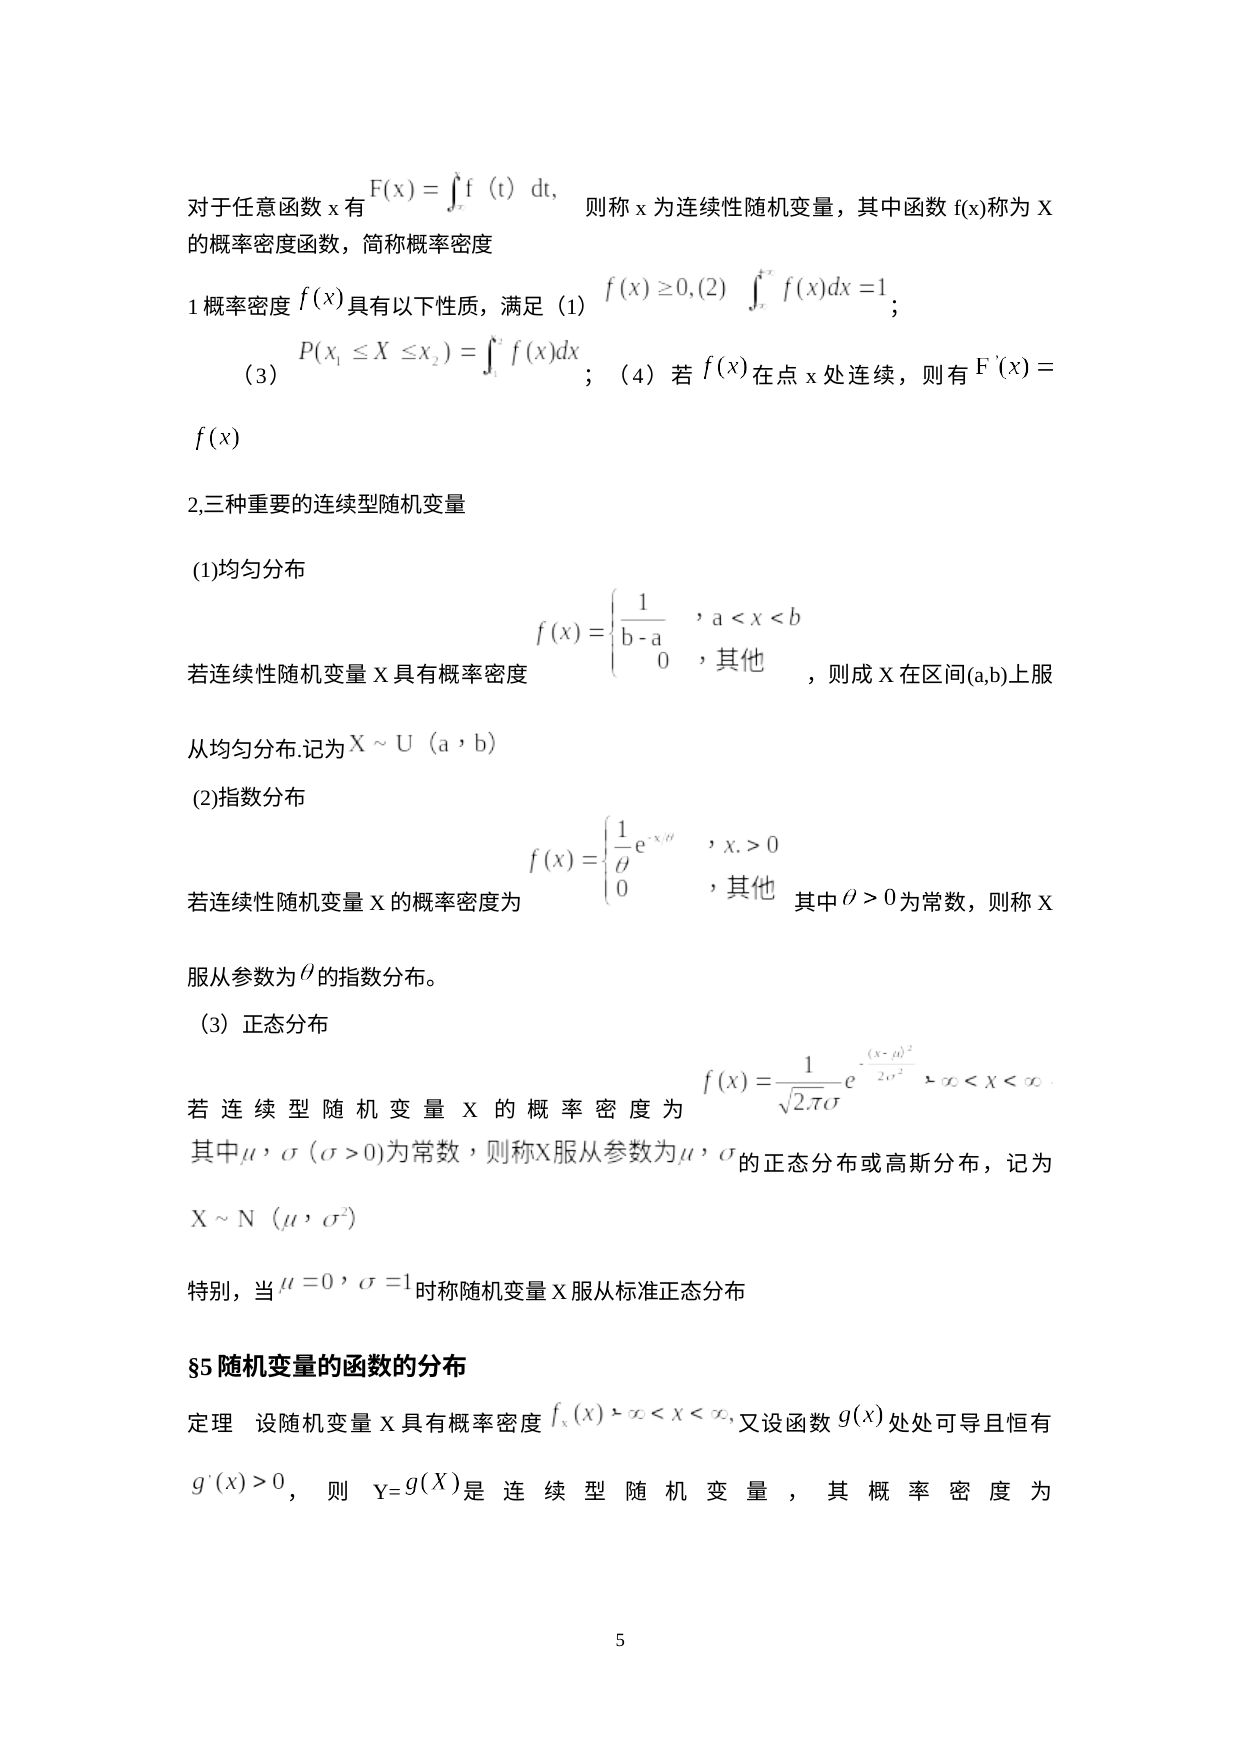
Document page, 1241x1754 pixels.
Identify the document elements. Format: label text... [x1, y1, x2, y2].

text §5随机变量的函数的分布 [187, 1332, 1053, 1397]
text 1 概率密度具有以下性质，满足（1）； [187, 259, 1053, 324]
text 2,三种重要的连续型随机变量 [187, 487, 1053, 519]
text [187, 162, 1053, 259]
text （3）正态分布 [187, 1007, 1053, 1039]
text (1)均匀分布 [187, 552, 1053, 584]
text 若连续型随机变量X的概率密度为的正态分布或高斯分布，记为 [187, 1039, 1053, 1267]
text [187, 1397, 1053, 1527]
text (2)指数分布 [187, 779, 1053, 812]
text 若连续性随机变量X的概率密度为 其中为常数，则称X服从参数为的指数分布。 [187, 812, 1053, 1007]
text 特别，当时称随机变量X服从标准正态分布 [187, 1267, 1053, 1332]
text 若连续性随机变量X具有概率密度，则成X在区间(a,b)上服从均匀分布.记为 [187, 584, 1053, 779]
text （3）；（4）若在点x处连续，则有 [187, 324, 1053, 487]
